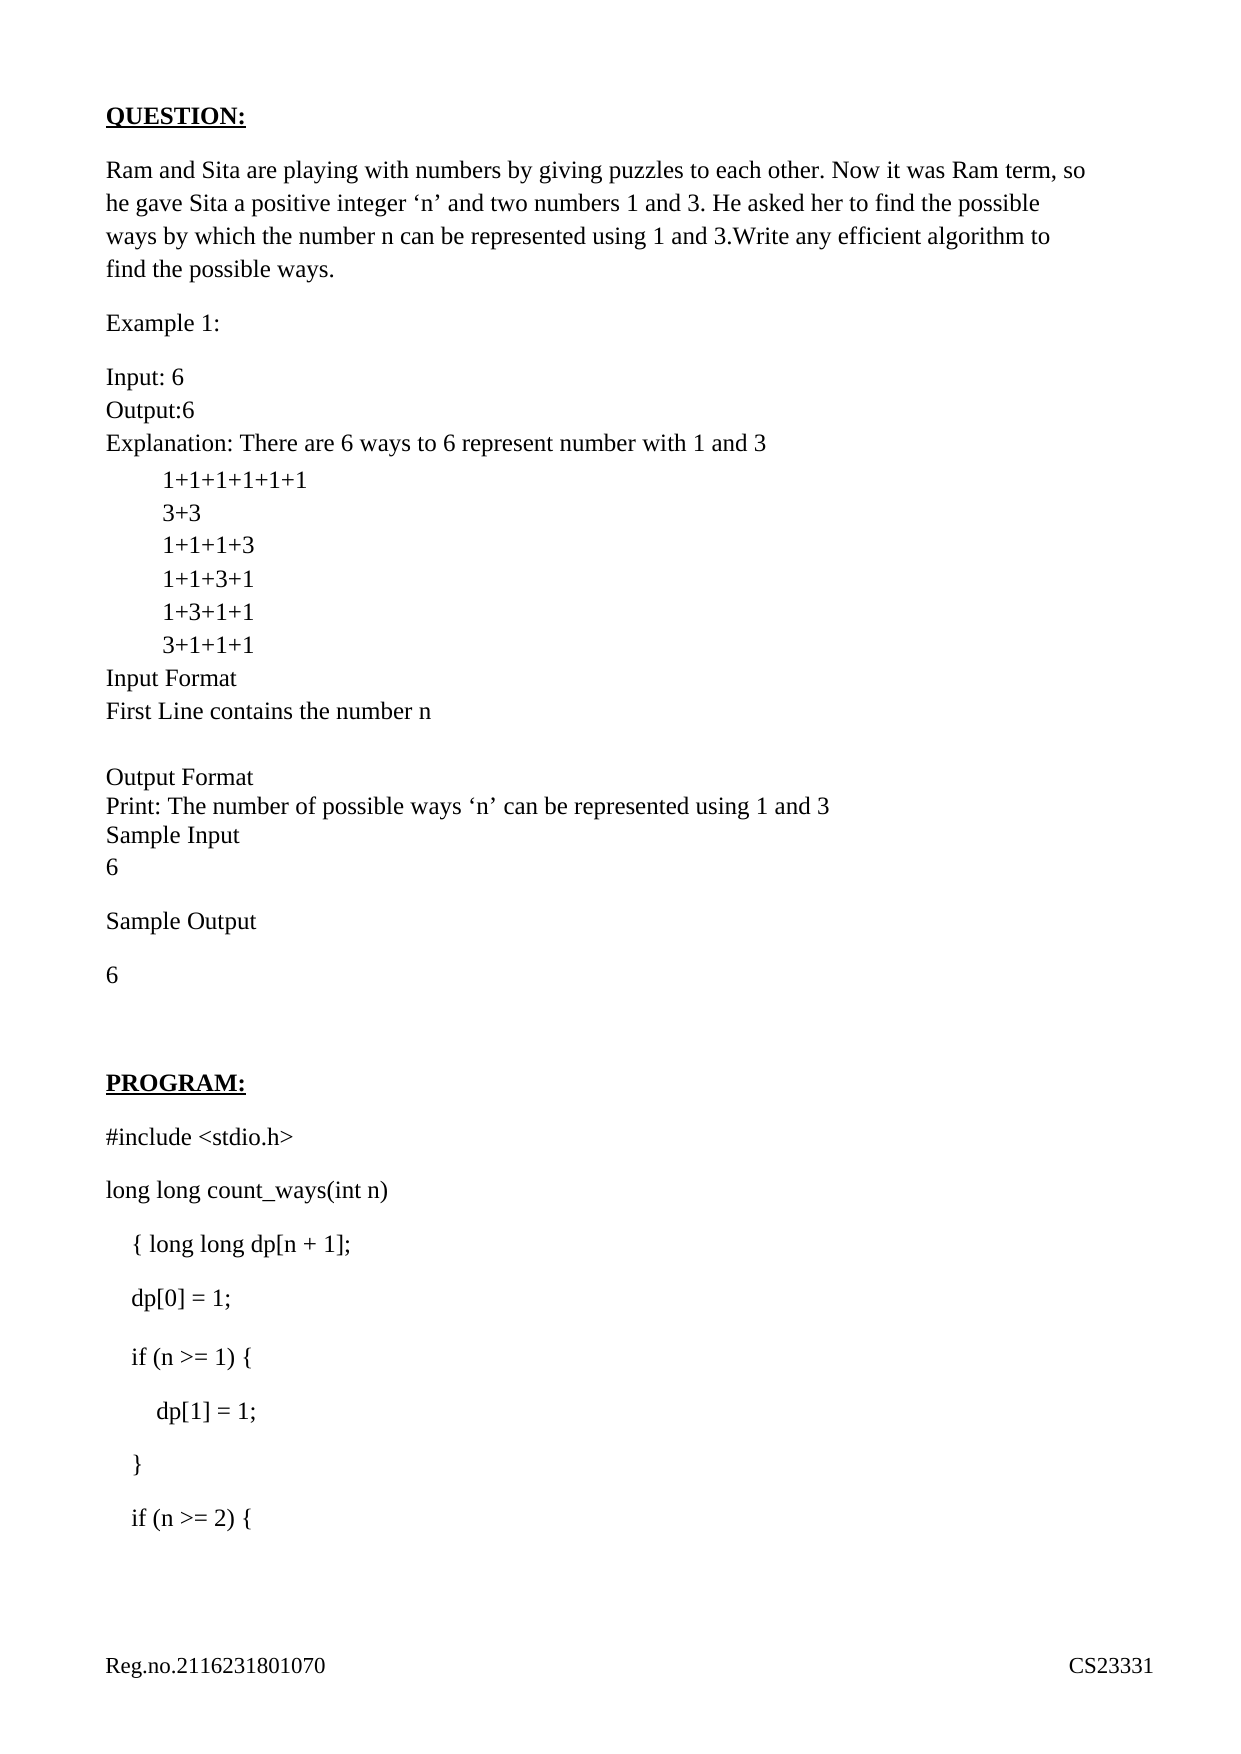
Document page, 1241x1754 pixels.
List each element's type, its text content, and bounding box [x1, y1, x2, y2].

text long long count_ways(int n) { long long dp[n + 1]; [106, 1176, 435, 1258]
text 1+1+1+3 [162, 531, 1155, 559]
text Example 1: [106, 308, 1155, 336]
text 3+1+1+1 [162, 630, 1155, 659]
text 1+3+1+1 [162, 597, 1155, 626]
text Input Format [106, 663, 1155, 692]
text 6 [106, 852, 1155, 881]
text Output Format [106, 762, 1155, 791]
text Sample Output 6 [106, 906, 264, 989]
text #include <stdio.h> [106, 1122, 1155, 1151]
text QUESTION: [106, 101, 1155, 130]
text 1+1+1+1+1+1 [162, 465, 1155, 493]
text Ram and Sita are playing with numbers by giving puzzles to each other. Now it was Ram term, so he gave Sita a positive integer ‘n’ and two numbers 1 and 3. He asked her to find the possible ways by which the number n can be represented using 1 and 3.Write any efficient algorithm to find the possible ways. [106, 155, 1088, 283]
text 1+1+3+1 [162, 564, 1155, 592]
text 3+3 [162, 498, 1155, 526]
text Print: The number of possible ways ‘n’ can be represented using 1 and 3 Sample Input [106, 791, 897, 848]
text dp[0] = 1; [131, 1283, 1155, 1312]
text if (n >= 2) { [131, 1503, 1155, 1532]
text dp[1] = 1; [94, 1396, 256, 1424]
text } [131, 1449, 1155, 1478]
text PROGRAM: [106, 1068, 1155, 1097]
text Input: 6 Output:6 [106, 362, 244, 423]
text Explanation: There are 6 ways to 6 represent number with 1 and 3 [106, 428, 1155, 456]
text First Line contains the number n [106, 696, 1155, 725]
text if (n >= 1) { [94, 1342, 253, 1370]
